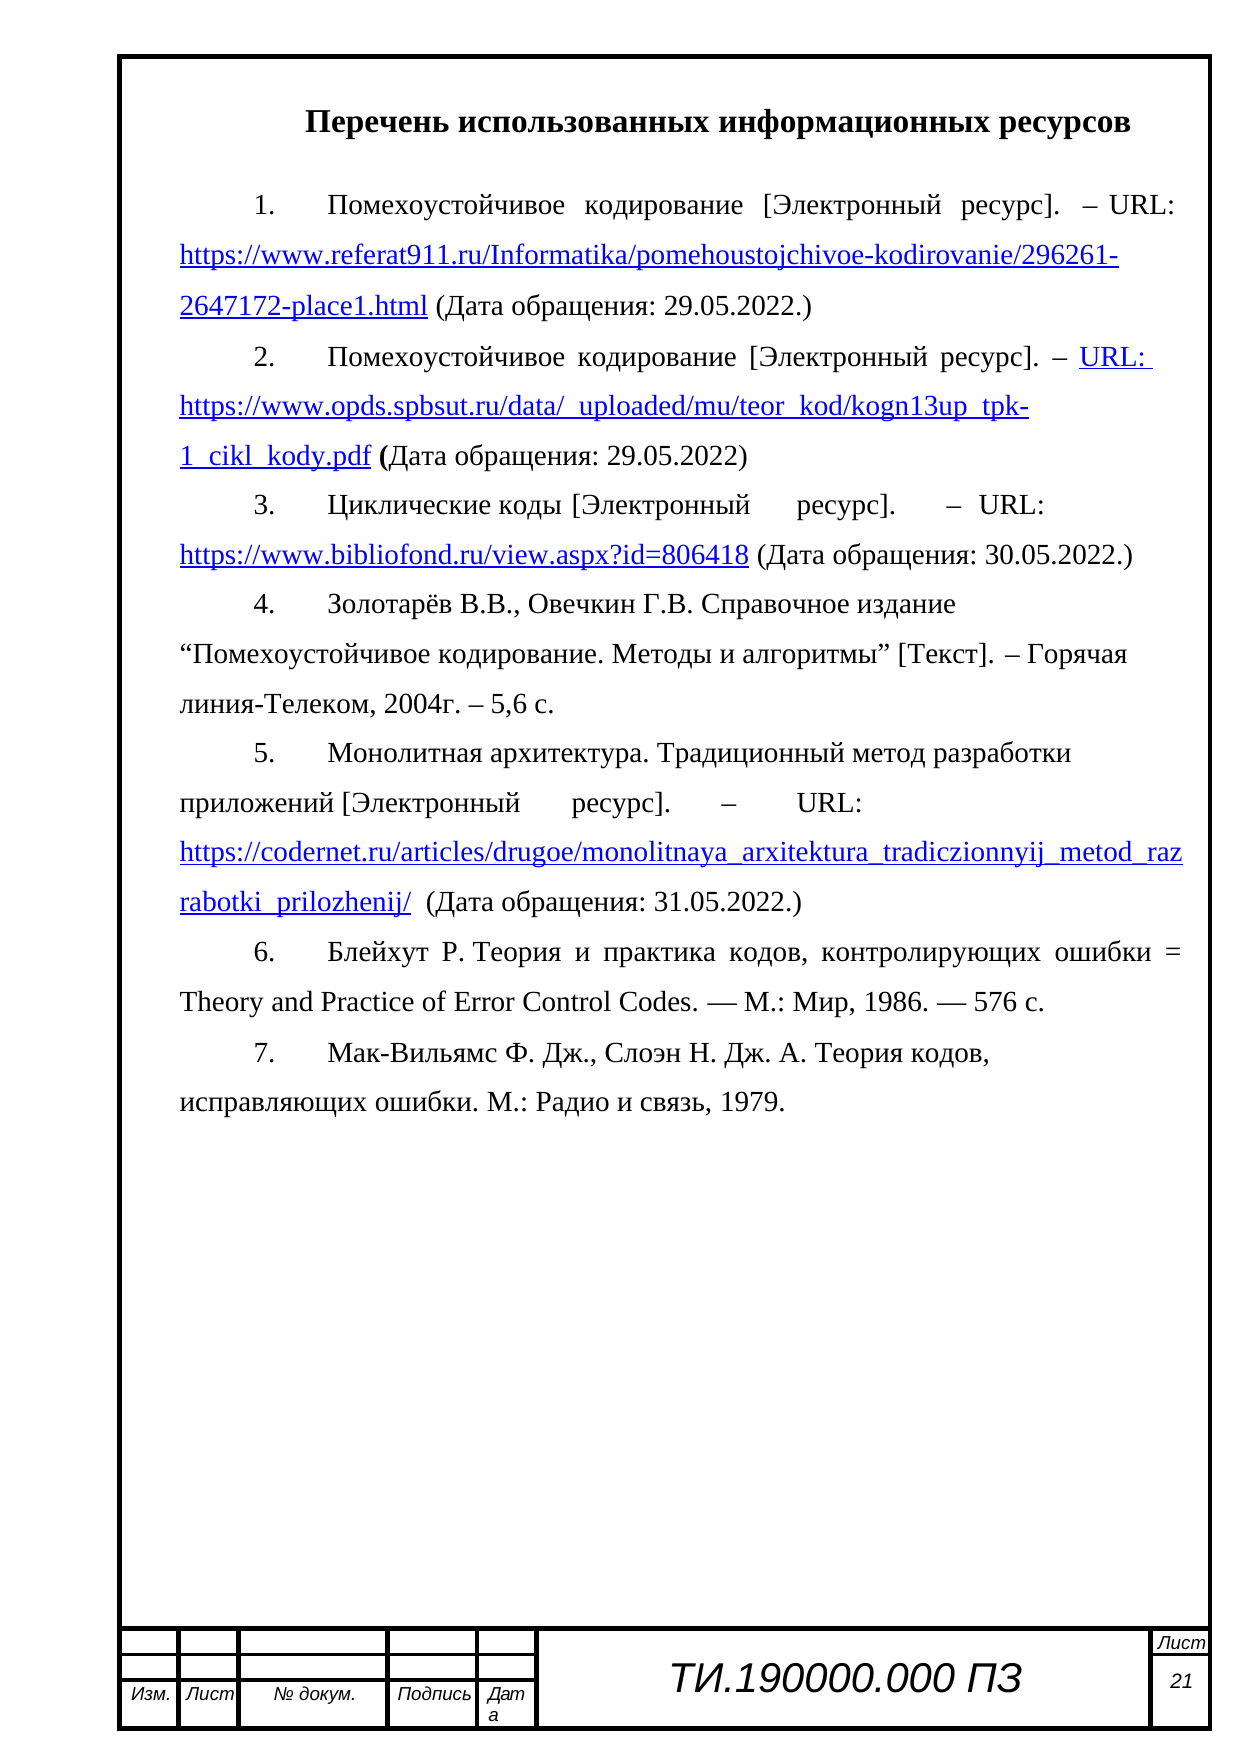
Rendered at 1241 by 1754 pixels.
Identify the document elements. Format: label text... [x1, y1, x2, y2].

table_cell № докум. [241, 1682, 385, 1726]
table_cell [479, 1656, 534, 1678]
table_cell [241, 1656, 385, 1678]
table_cell ТИ.190000.000 ПЗ [539, 1631, 1148, 1726]
table_cell 21 [1153, 1656, 1208, 1726]
table_cell Подпись [390, 1682, 475, 1726]
table_cell [122, 1631, 176, 1653]
table_cell [122, 1656, 176, 1678]
table_cell Лист [181, 1682, 236, 1726]
table_header Перечень использованных информационных ресурсов Помехоустойчивое кодирование [Электронный ресурс]. – URL: https://www.referat911.ru/Informatika/pomehoustojchivoe-kodirovanie/296261-2647172-place1.html (Дата обращения: 29.05.2022.) Помехоустойчивое кодирование [Электронный ресурс]. – URL: https://www.opds.spbsut.ru/data/_uploaded/mu/teor_kod/kogn13up_tpk-1_cikl_kody.pdf (Дата обращения: 29.05.2022) Циклические коды [Электронный ресурс]. – URL: https://www.bibliofond.ru/view.aspx?id=806418 (Дата обращения: 30.05.2022.) Золотарёв В.В., Овечкин Г.В. Справочное издание “Помехоустойчивое кодирование. Методы и алгоритмы” [Текст]. – Горячая линия-Телеком, 2004г. – 5,6 с. Монолитная архитектура. Традиционный метод разработки приложений [Электронный ресурс]. – URL: https://codernet.ru/articles/drugoe/monolitnaya_arxitektura_tradiczionnyij_metod_razrabotki_prilozhenij/ (Дата обращения: 31.05.2022.) Блейхут Р. Теория и практика кодов, контролирующих ошибки = Theory and Practice of Error Control Codes. — М.: Мир, 1986. — 576 с. Мак-Вильямс Ф. Дж., Слоэн Н. Дж. А. Теория кодов, исправляющих ошибки. М.: Радио и связь, 1979. [122, 59, 1208, 1626]
table_cell [479, 1631, 534, 1653]
table_cell [181, 1631, 236, 1653]
table_cell Изм. [122, 1682, 176, 1726]
table_cell [390, 1631, 475, 1653]
table_cell [241, 1631, 385, 1653]
table_cell Лист [1153, 1631, 1208, 1653]
table_cell Дата [479, 1682, 534, 1726]
table_cell [181, 1656, 236, 1678]
table_cell [390, 1656, 475, 1678]
